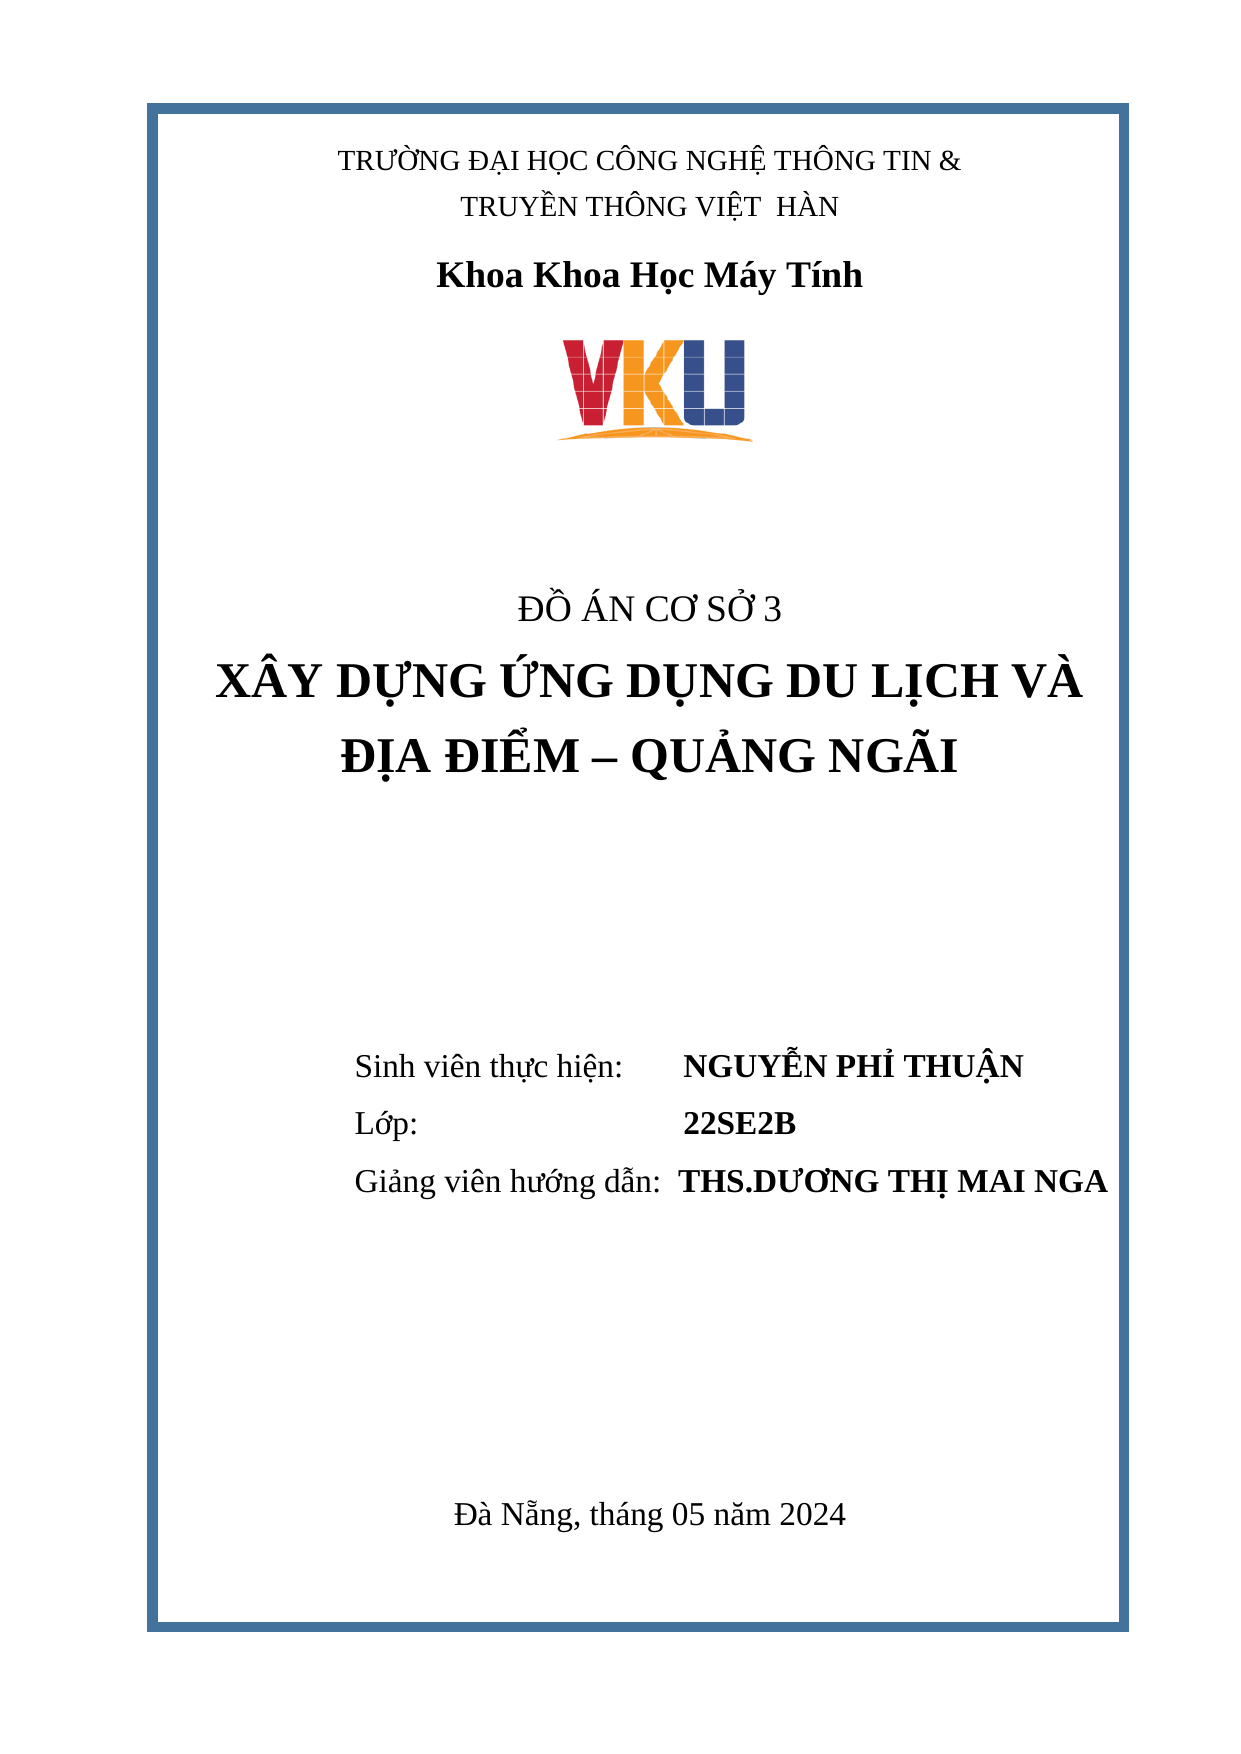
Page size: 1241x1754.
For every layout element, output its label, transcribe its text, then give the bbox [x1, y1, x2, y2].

text Đà Nẵng, tháng 05 năm 2024 [177, 1494, 1119, 1533]
text Lớp: 22SE2B [177, 1103, 1119, 1142]
text ĐỒ ÁN CƠ SỞ 3 [177, 586, 1119, 629]
text TRUYỀN THÔNG VIỆT HÀN [177, 189, 1119, 223]
text XÂY DỰNG ỨNG DỤNG DU LỊCH VÀ ĐỊA ĐIỂM – QUẢNG NGÃI [177, 651, 1119, 783]
text Sinh viên thực hiện: NGUYỄN PHỈ THUẬN [177, 1046, 1119, 1084]
text Khoa Khoa Học Máy Tính [177, 252, 1119, 295]
text TRƯỜNG ĐẠI HỌC CÔNG NGHỆ THÔNG TIN & [177, 143, 1119, 177]
picture [546, 329, 753, 450]
text Giảng viên hướng dẫn: THS.DƯƠNG THỊ MAI NGA [177, 1161, 1119, 1199]
